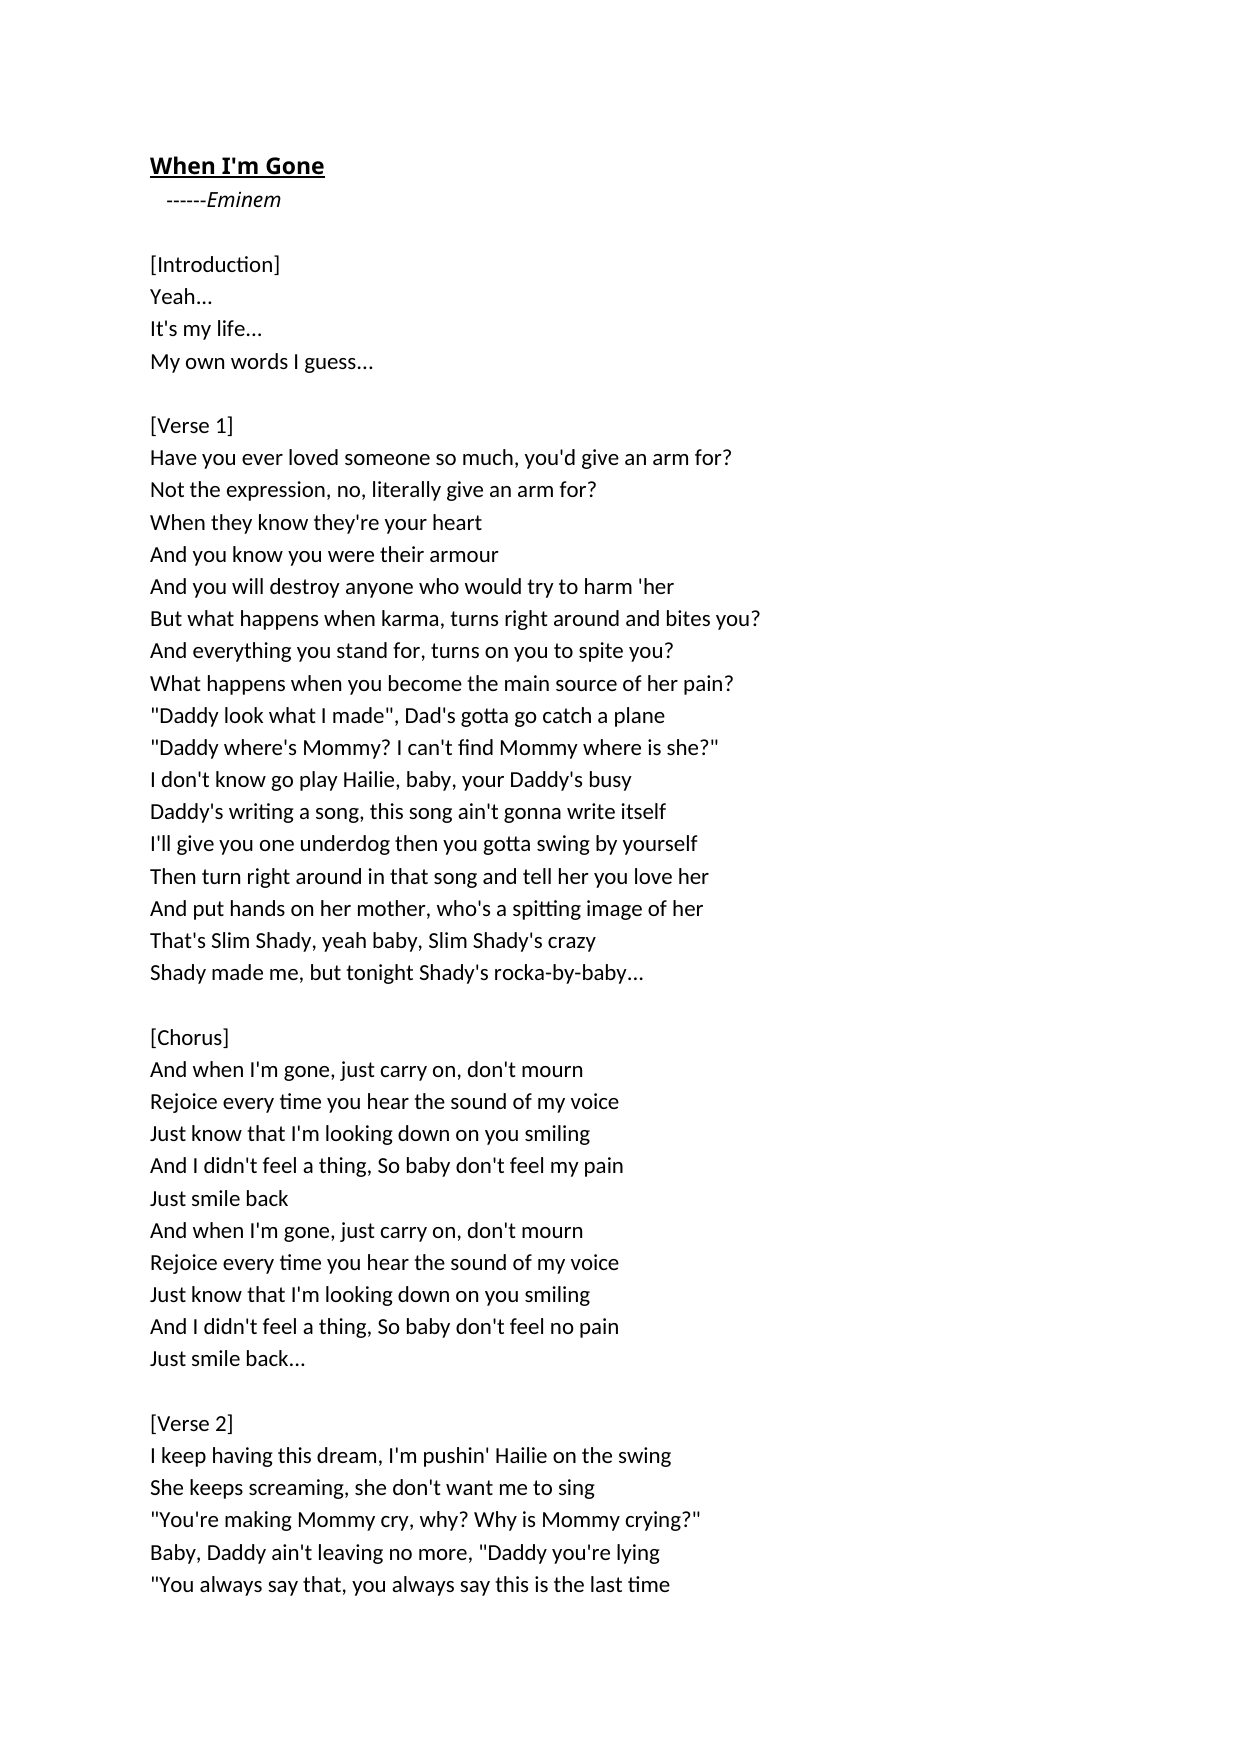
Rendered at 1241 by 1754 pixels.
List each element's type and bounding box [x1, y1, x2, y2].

text [150, 150, 1090, 1598]
